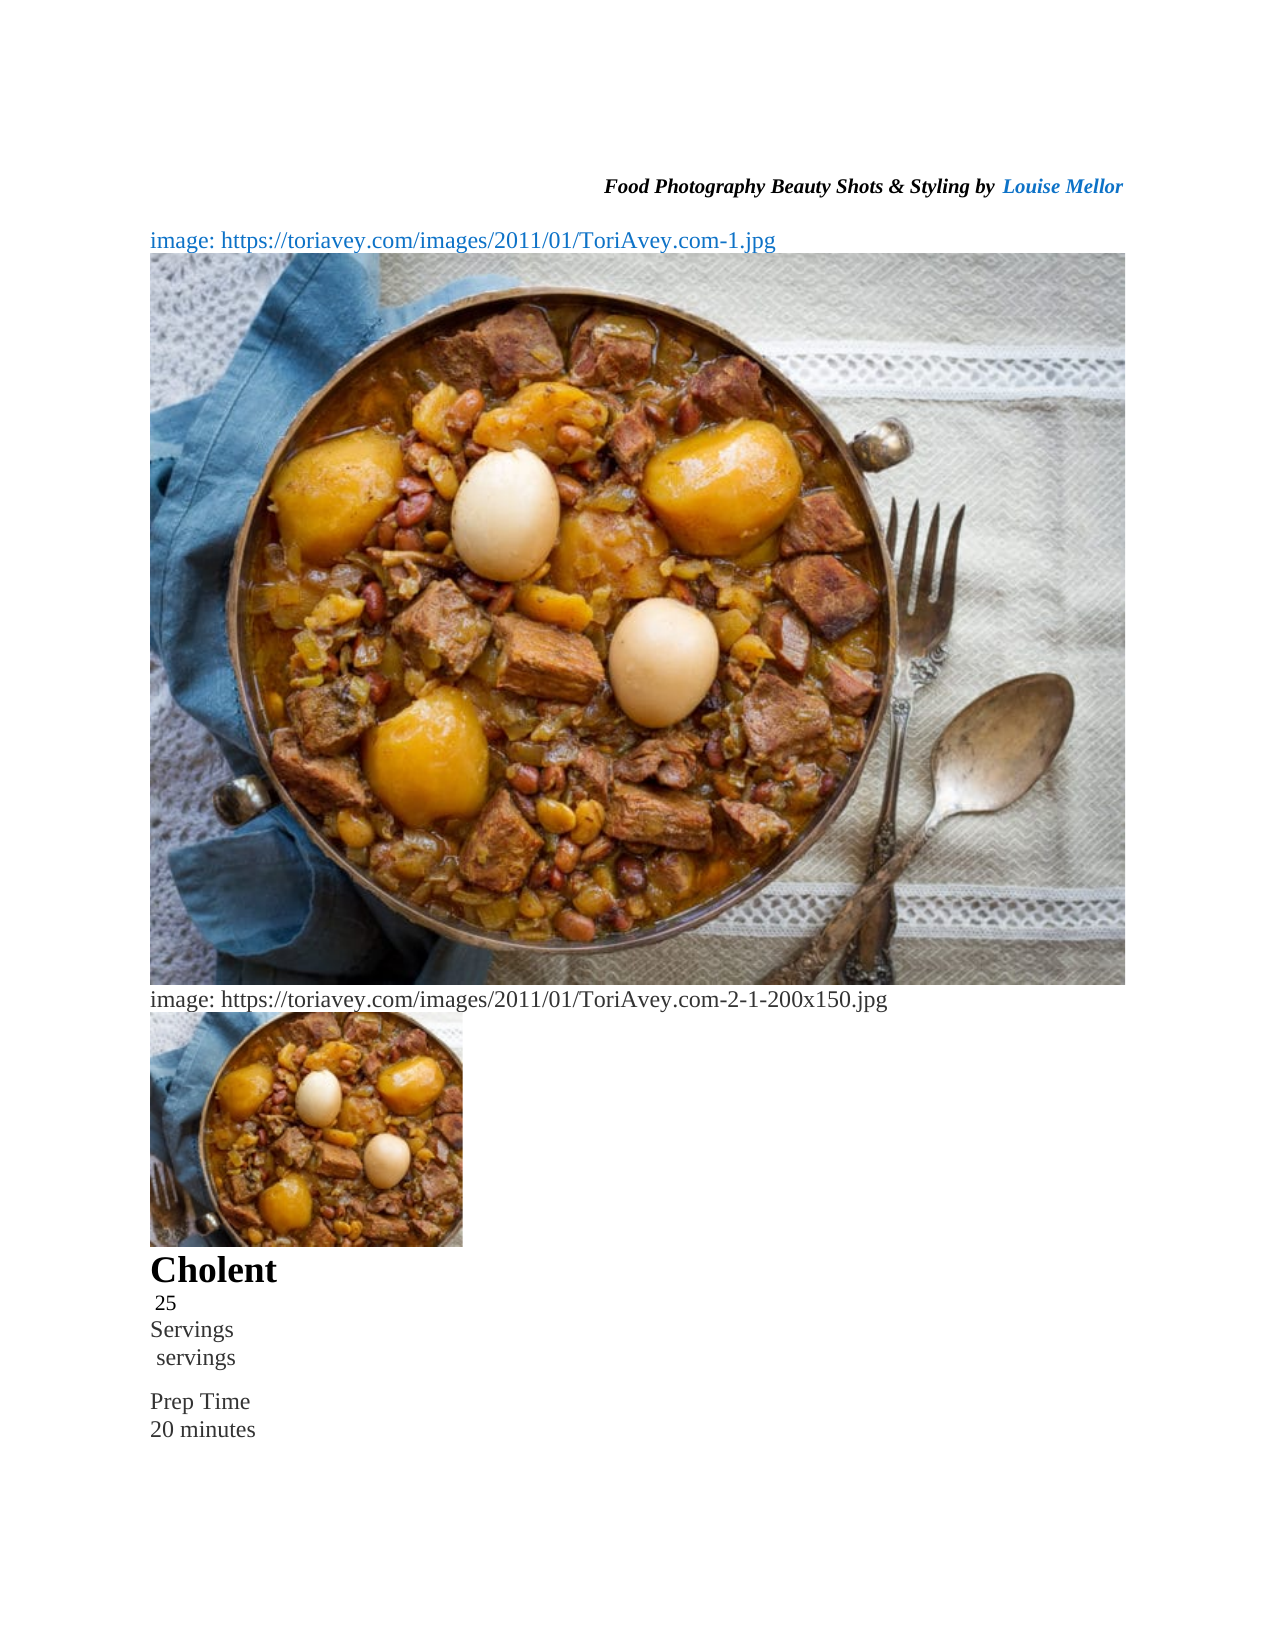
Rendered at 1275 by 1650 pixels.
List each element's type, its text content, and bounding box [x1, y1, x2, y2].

text image: https://toriavey.com/images/2011/01/ToriAvey.com-2-1-200x150.jpg [150, 985, 1125, 1013]
text Prep Time 20 minutes [150, 1387, 1125, 1442]
picture [150, 1012, 463, 1247]
text Servings servings [150, 1315, 1125, 1371]
text image: https://toriavey.com/images/2011/01/ToriAvey.com-1.jpg [150, 226, 1125, 253]
text from 25 votes [150, 1290, 1125, 1315]
text Food Photography Beauty Shots & Styling by Louise Mellor [150, 150, 1125, 198]
picture [150, 253, 1125, 985]
text Cholent [150, 1247, 1125, 1290]
